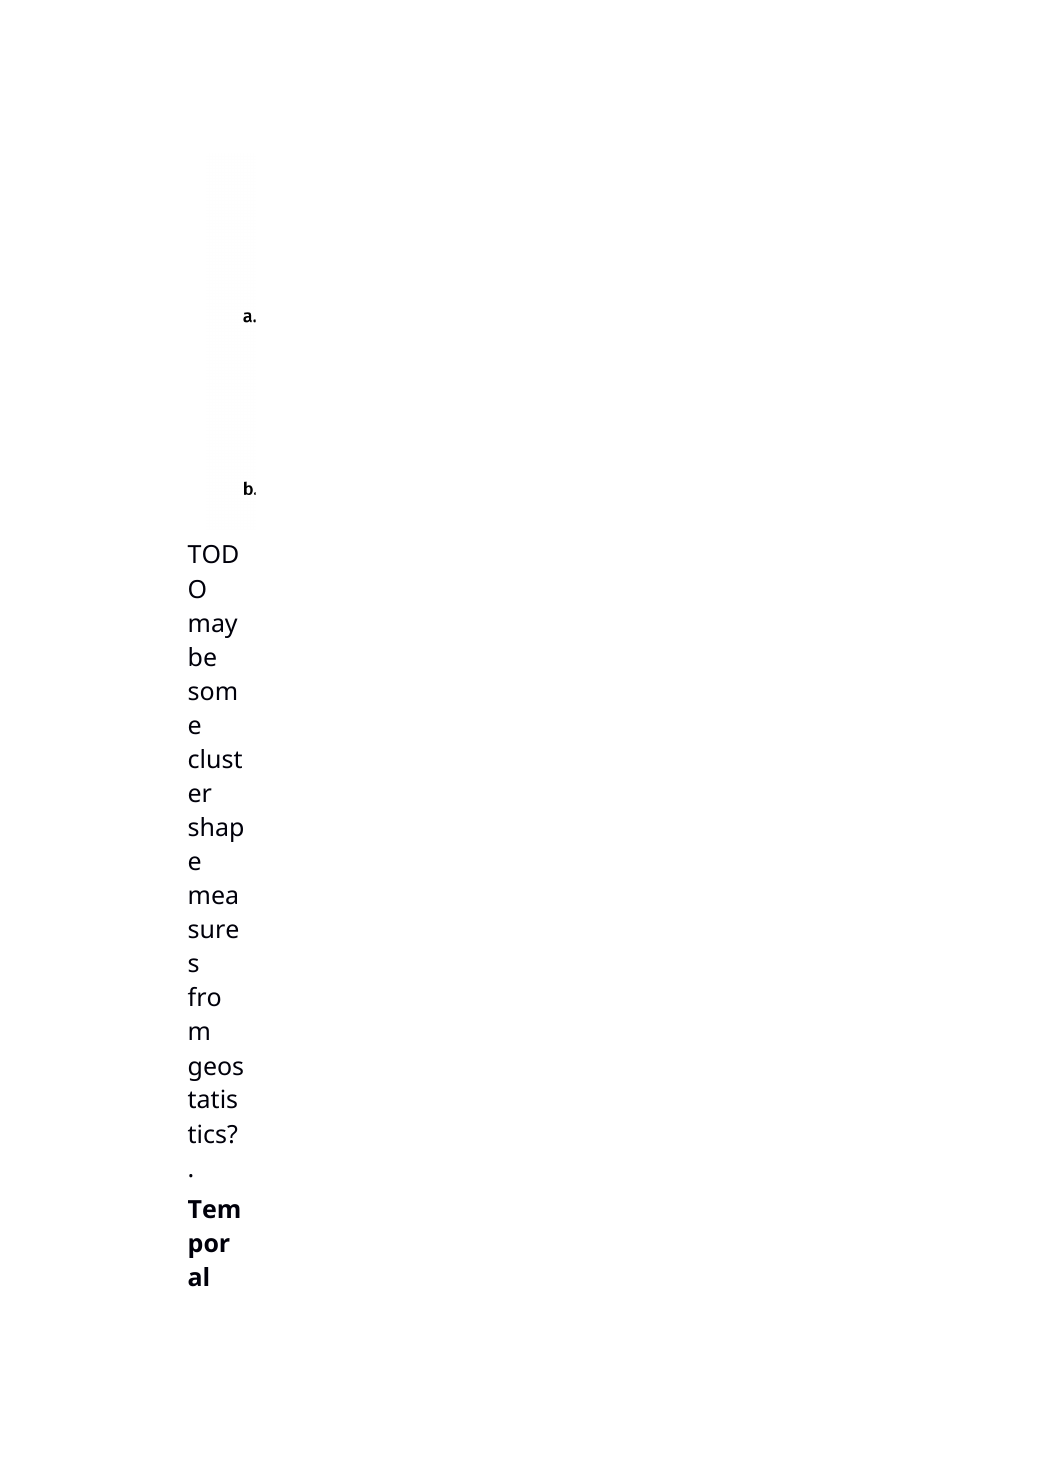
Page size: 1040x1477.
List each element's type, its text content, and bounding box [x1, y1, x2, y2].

table_cell TODO maybe some cluster shape measures from geostatistics?. [176, 534, 256, 1188]
picture [206, 153, 256, 530]
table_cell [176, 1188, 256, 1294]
table_cell [176, 150, 256, 533]
